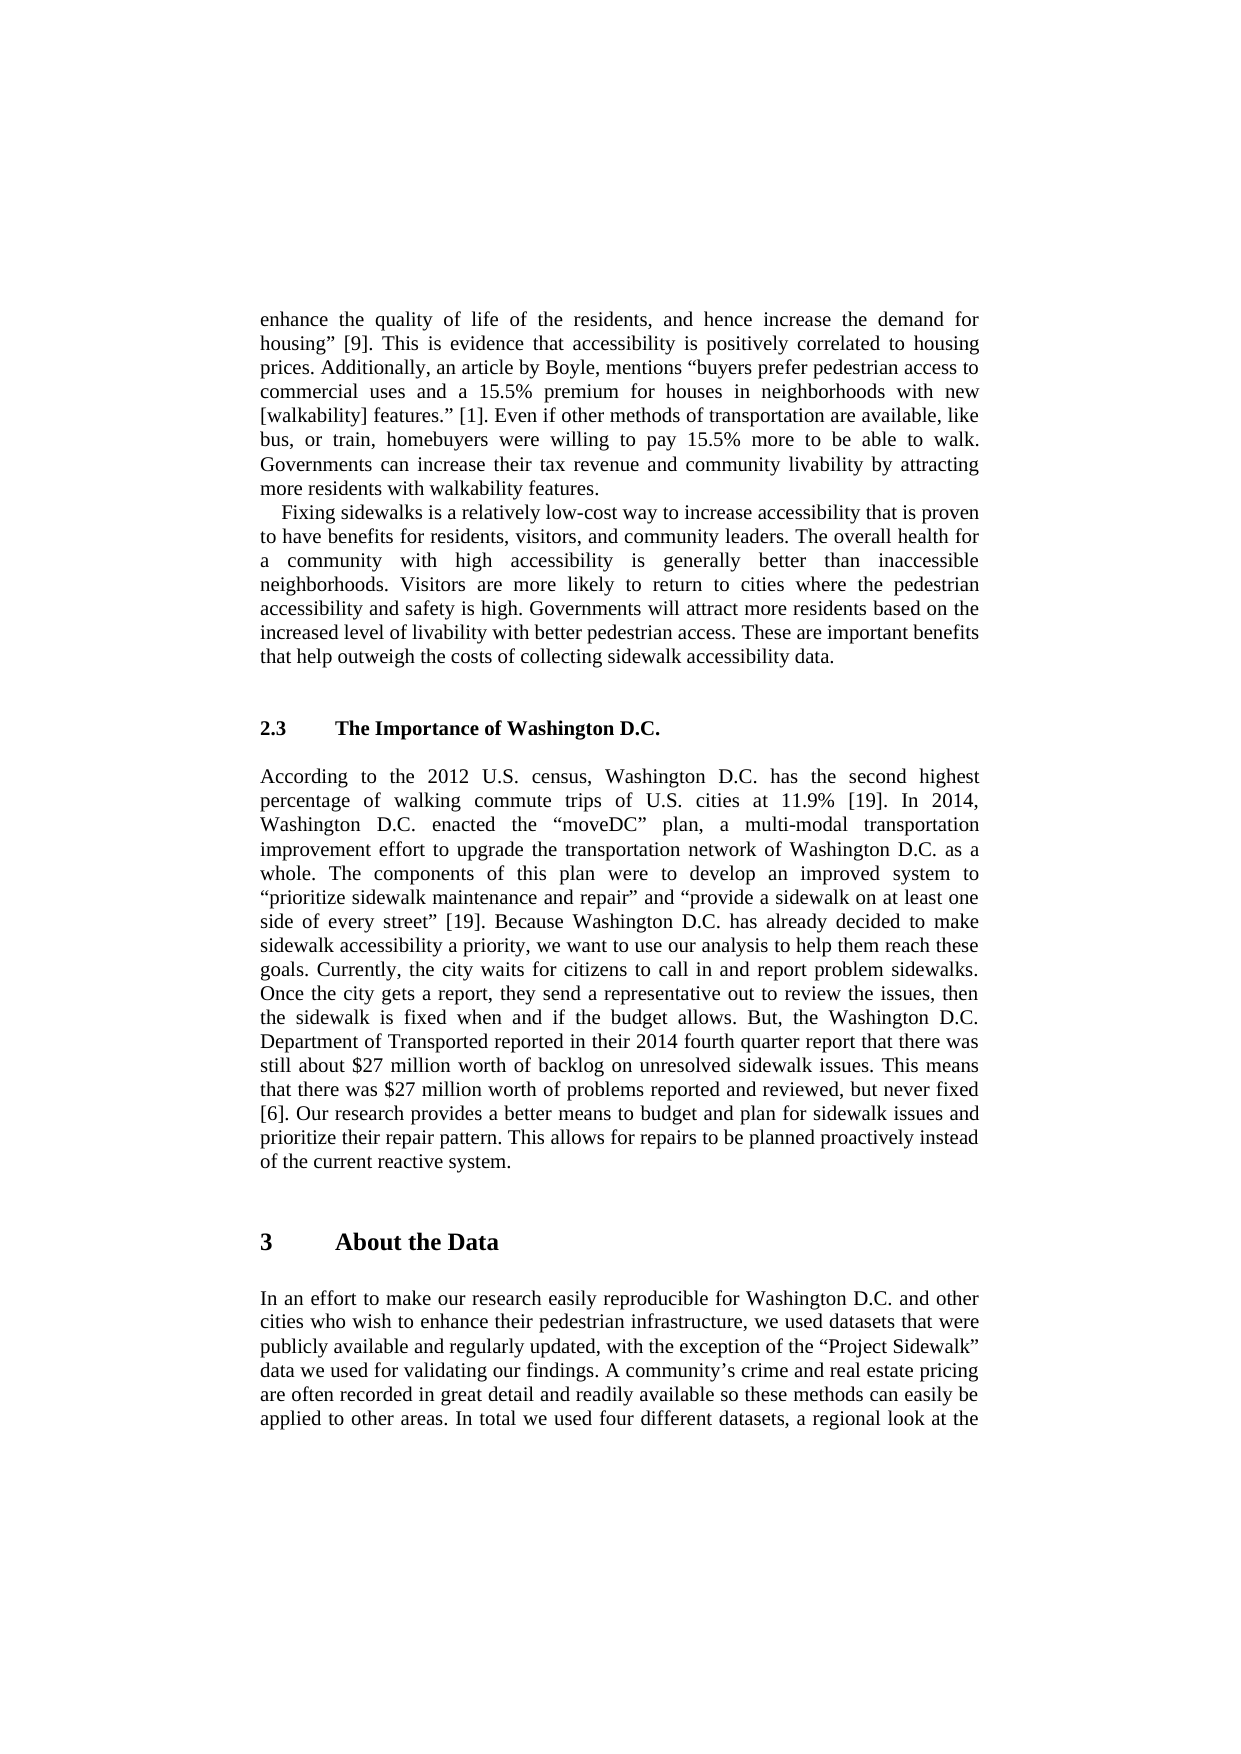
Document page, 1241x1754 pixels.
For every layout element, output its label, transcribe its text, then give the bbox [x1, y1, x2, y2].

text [260, 1285, 980, 1430]
subtitle 3 About the Data [260, 1227, 980, 1256]
text According to the 2012 U.S. census, Washington D.C. has the second highest percentage of walking commute trips of U.S. cities at 11.9% [19]. In 2014, Washington D.C. enacted the “moveDC” plan, a multi-modal transportation improvement effort to upgrade the transportation network of Washington D.C. as a whole. The components of this plan were to develop an improved system to “prioritize sidewalk maintenance and repair” and “provide a sidewalk on at least one side of every street” [19]. Because Washington D.C. has already decided to make sidewalk accessibility a priority, we want to use our analysis to help them reach these goals. Currently, the city waits for citizens to call in and report problem sidewalks. Once the city gets a report, they send a representative out to review the issues, then the sidewalk is fixed when and if the budget allows. But, the Washington D.C. Department of Transported reported in their 2014 fourth quarter report that there was still about $27 million worth of backlog on unresolved sidewalk issues. This means that there was $27 million worth of problems reported and reviewed, but never fixed [6]. Our research provides a better means to budget and plan for sidewalk issues and prioritize their repair pattern. This allows for repairs to be planned proactively instead of the current reactive system. [260, 764, 980, 1173]
text Fixing sidewalks is a relatively low-cost way to increase accessibility that is proven to have benefits for residents, visitors, and community leaders. The overall health for a community with high accessibility is generally better than inaccessible neighborhoods. Visitors are more likely to return to cities where the pedestrian accessibility and safety is high. Governments will attract more residents based on the increased level of livability with better pedestrian access. These are important benefits that help outweigh the costs of collecting sidewalk accessibility data. [260, 499, 980, 668]
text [260, 307, 980, 499]
text 2.3 The Importance of Washington D.C. [260, 716, 980, 740]
